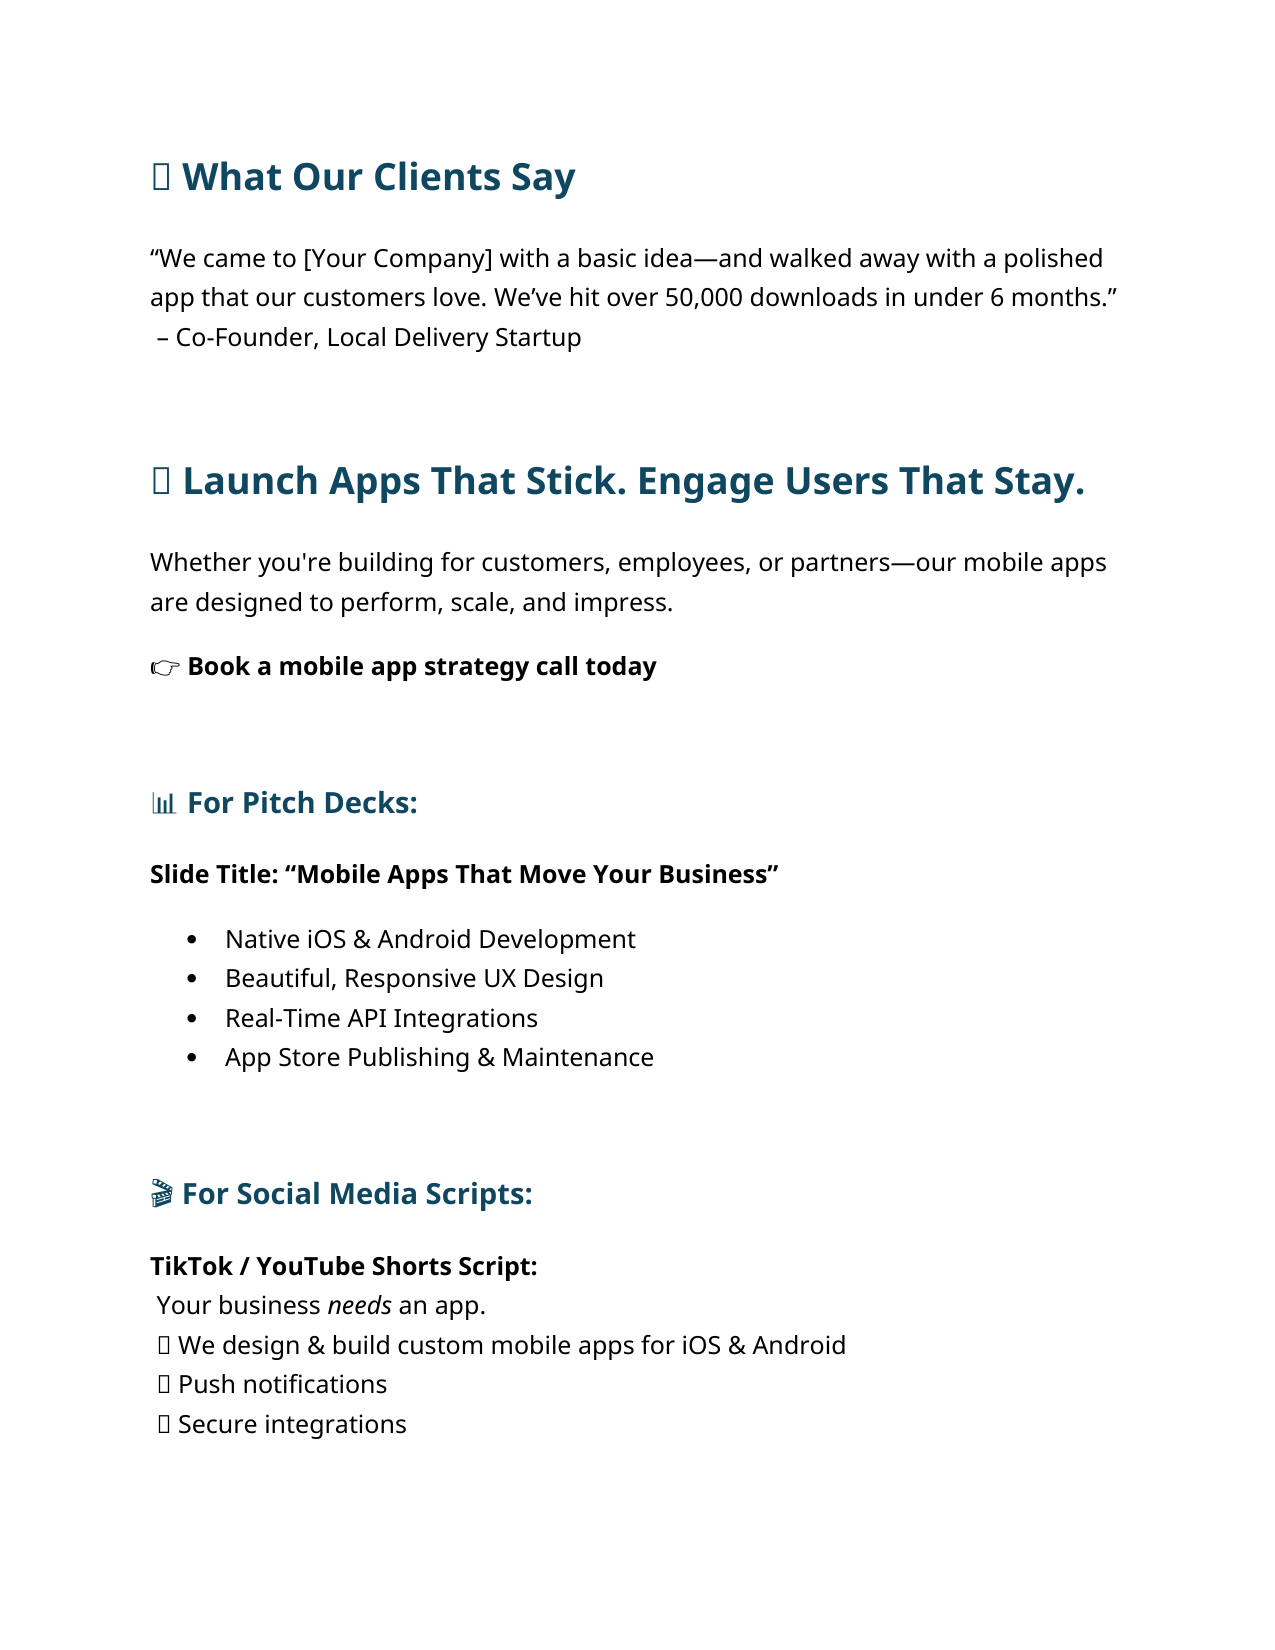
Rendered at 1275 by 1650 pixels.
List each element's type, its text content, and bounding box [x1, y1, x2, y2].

subtitle 📲 Launch Apps That Stick. Engage Users That Stay. [150, 454, 1125, 505]
text 👉 Book a mobile app strategy call today [150, 649, 1125, 683]
text “We came to [Your Company] with a basic idea—and walked away with a polished app that our customers love. We’ve hit over 50,000 downloads in under 6 months.” – Co-Founder, Local Delivery Startup [150, 240, 1125, 353]
subtitle 📊 For Pitch Decks: [150, 782, 1125, 822]
list Beautiful, Responsive UX Design [187, 961, 1125, 995]
list Native iOS & Android Development [187, 922, 1125, 956]
list Real-Time API Integrations [187, 1001, 1125, 1034]
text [150, 1248, 1125, 1440]
subtitle 💬 What Our Clients Say [150, 150, 1125, 201]
text Slide Title: “Mobile Apps That Move Your Business” [150, 857, 1125, 891]
list App Store Publishing & Maintenance [187, 1040, 1125, 1074]
text Whether you're building for customers, employees, or partners—our mobile apps are designed to perform, scale, and impress. [150, 545, 1125, 618]
subtitle 🎬 For Social Media Scripts: [150, 1173, 1125, 1213]
